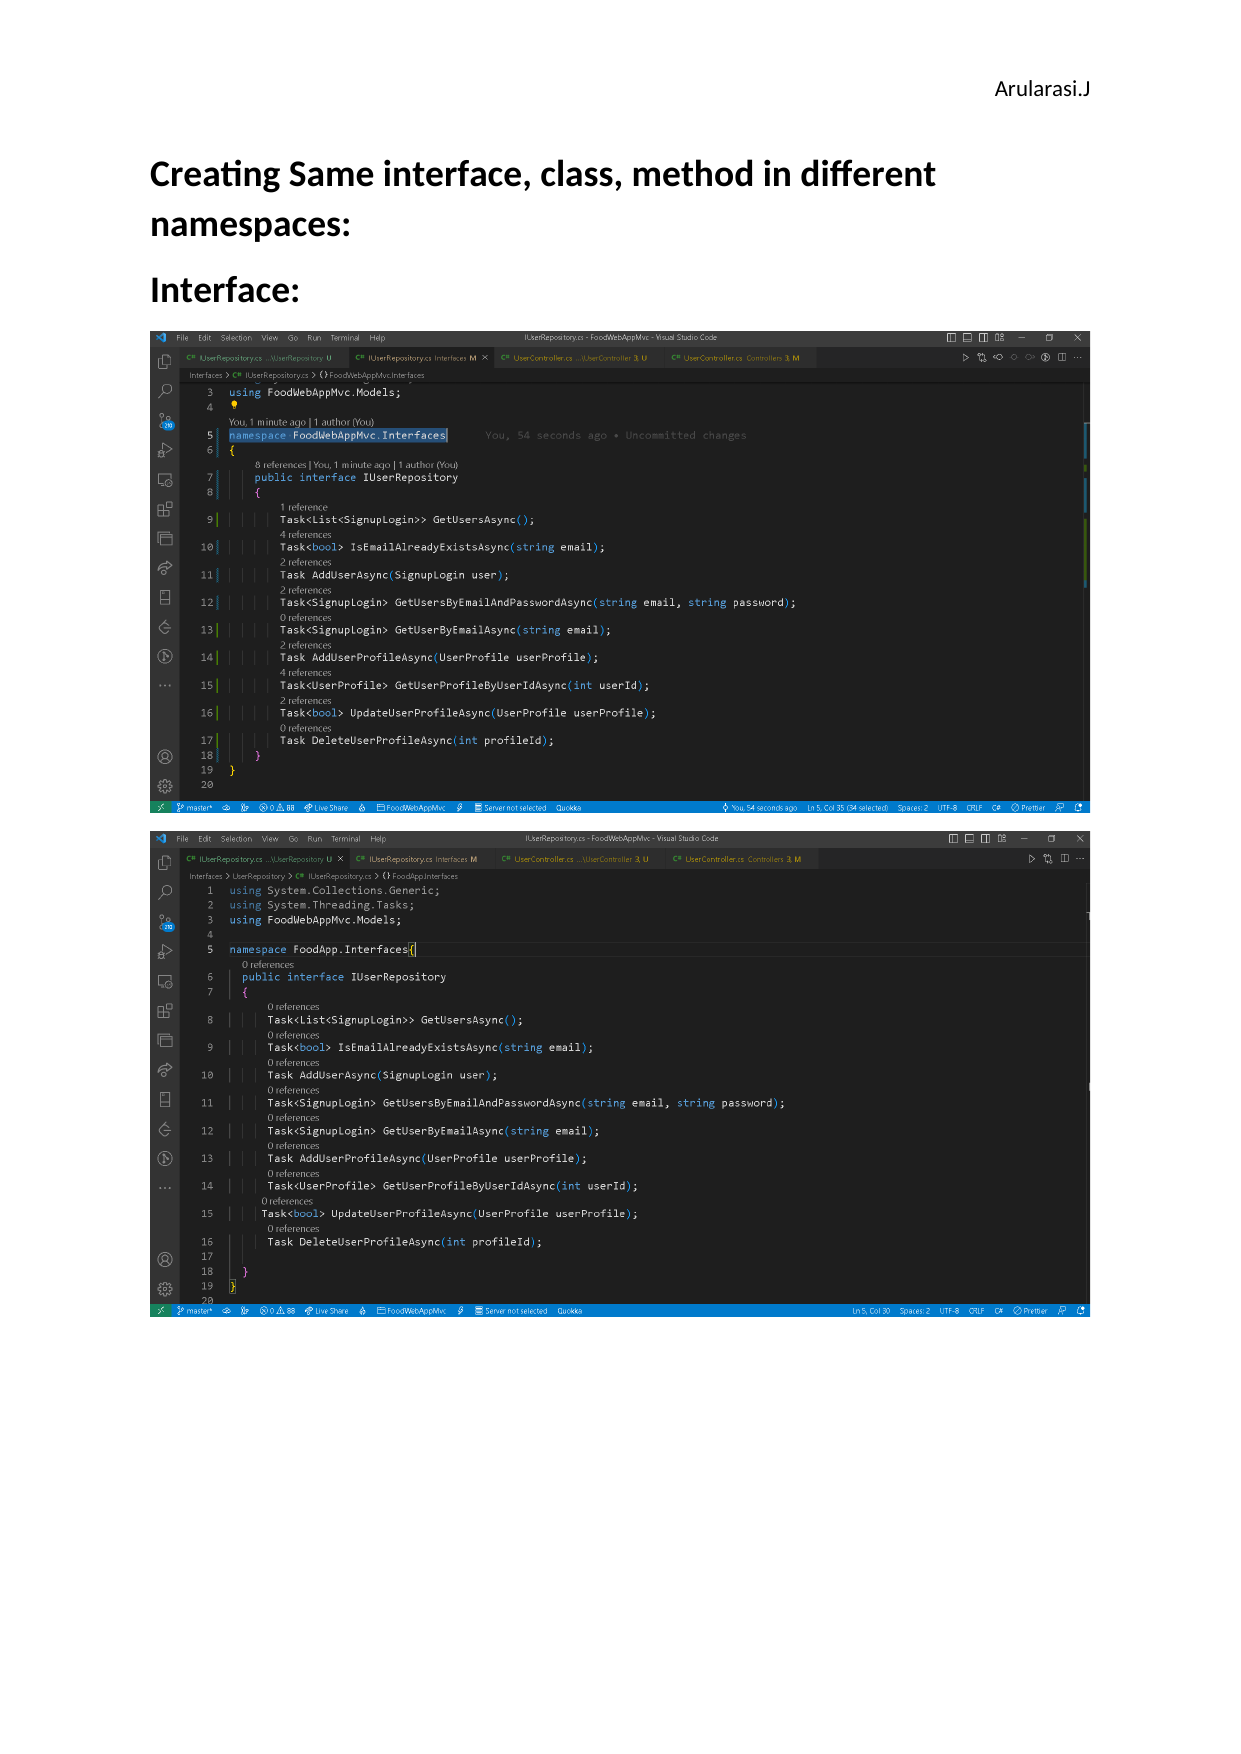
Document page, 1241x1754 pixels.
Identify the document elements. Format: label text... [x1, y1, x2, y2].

text Interface: [150, 266, 1090, 311]
text Creating Same interface, class, method in different namespaces: [150, 150, 1090, 245]
